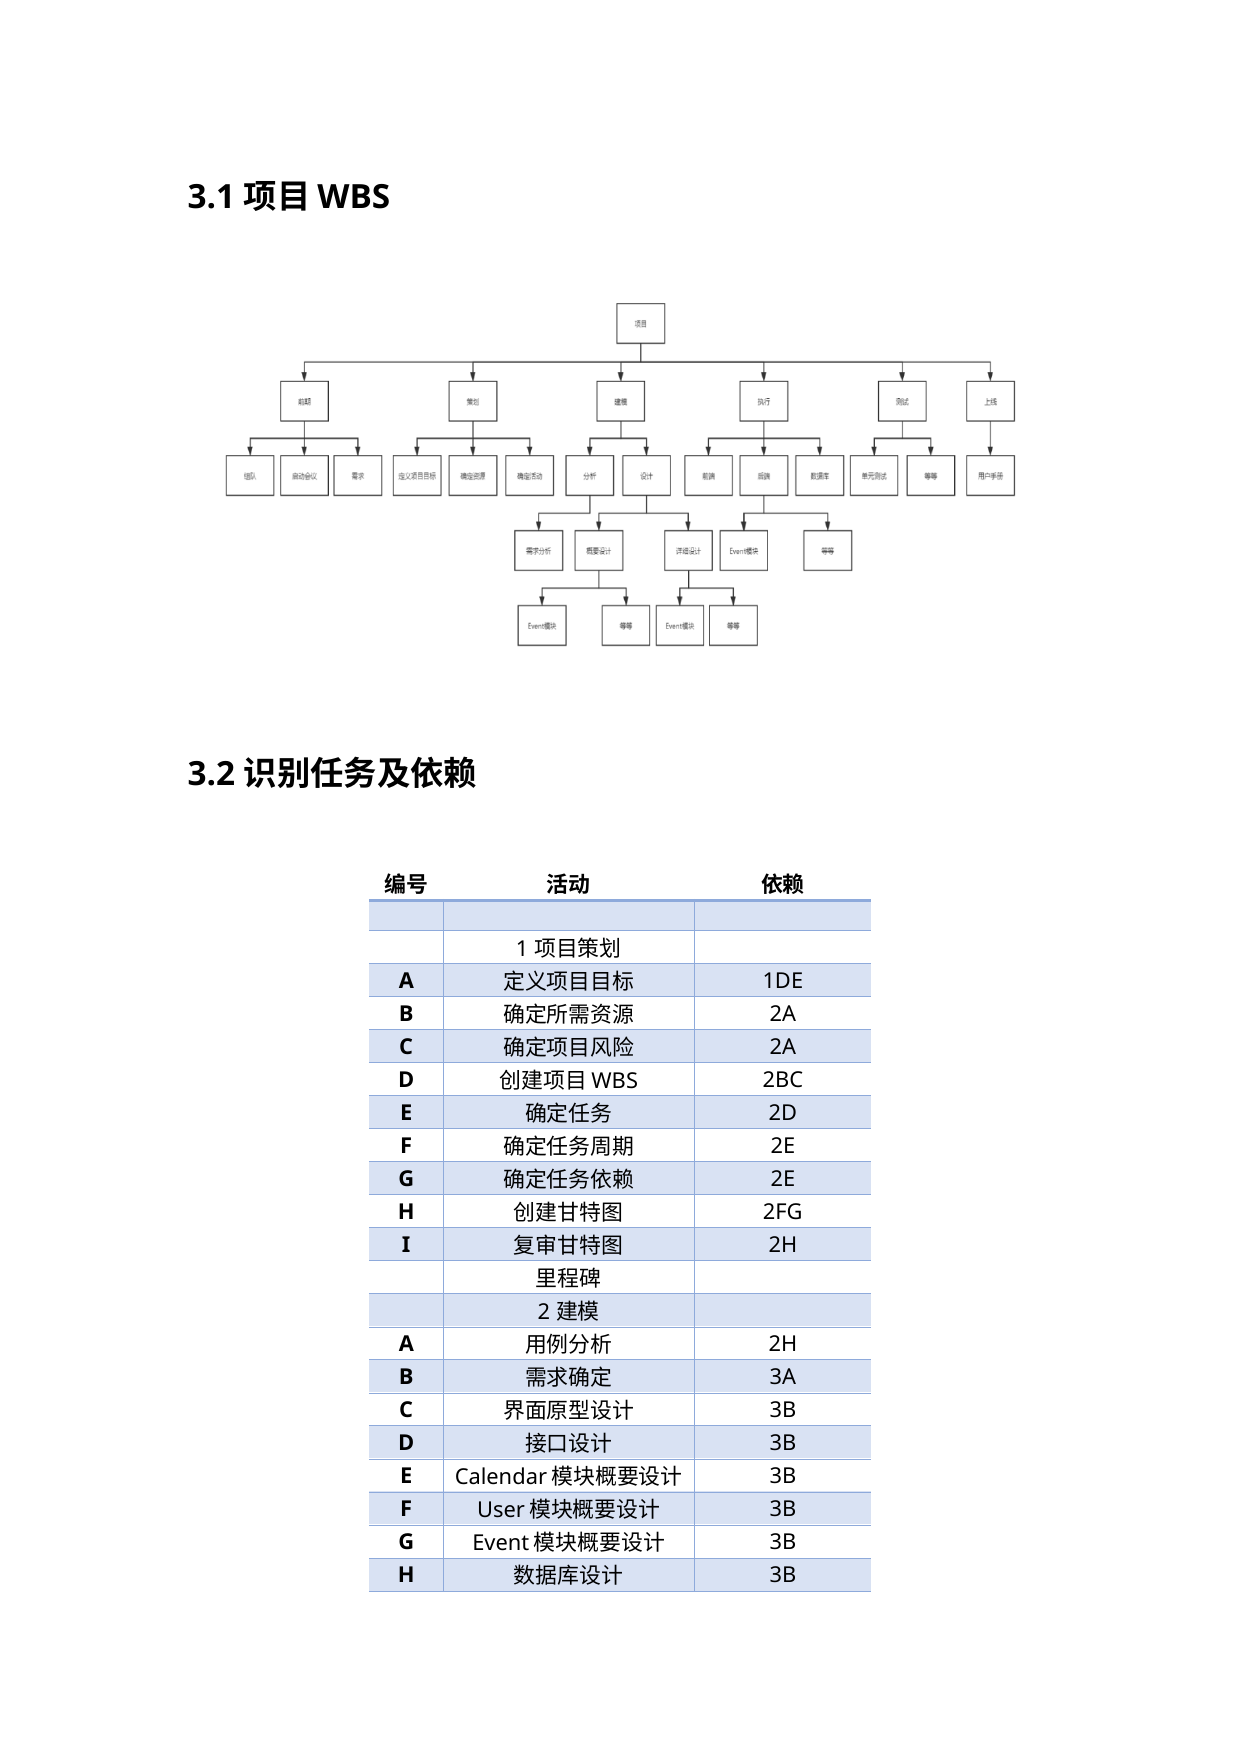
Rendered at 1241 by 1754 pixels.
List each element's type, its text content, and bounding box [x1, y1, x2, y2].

table_cell 2H [695, 1228, 871, 1260]
picture [214, 289, 1026, 659]
table_cell 3B [695, 1559, 871, 1591]
table_header 编号 [369, 866, 443, 899]
table_cell A [369, 1328, 443, 1359]
table_cell 3B [695, 1460, 871, 1491]
table_cell 2A [695, 1030, 871, 1062]
table_cell E [369, 1460, 443, 1491]
table_cell H [369, 1559, 443, 1591]
table_cell [695, 931, 871, 963]
table_cell Calendar模块概要设计 [444, 1460, 694, 1491]
table_cell G [369, 1526, 443, 1557]
table_cell 用例分析 [444, 1328, 694, 1359]
table_header 依赖 [694, 866, 871, 899]
table_cell [695, 902, 871, 930]
table_cell [444, 902, 694, 930]
table_cell 确定所需资源 [444, 997, 694, 1029]
table_cell User模块概要设计 [444, 1493, 694, 1524]
table_cell [369, 1294, 443, 1326]
table_cell 2H [695, 1328, 871, 1359]
table_cell 3A [695, 1360, 871, 1392]
table_cell D [369, 1426, 443, 1458]
table_cell C [369, 1030, 443, 1062]
table_cell 创建项目WBS [444, 1063, 694, 1095]
table_cell [695, 1261, 871, 1293]
table_cell [695, 1294, 871, 1326]
table_cell 1 项目策划 [444, 931, 694, 963]
table_cell B [369, 1360, 443, 1392]
table_cell H [369, 1195, 443, 1227]
table_cell 复审甘特图 [444, 1228, 694, 1260]
table_cell I [369, 1228, 443, 1260]
table_cell C [369, 1394, 443, 1425]
table_cell 界面原型设计 [444, 1394, 694, 1425]
table_cell 确定任务依赖 [444, 1162, 694, 1194]
table_cell 接口设计 [444, 1426, 694, 1458]
table_cell 需求确定 [444, 1360, 694, 1392]
table_cell 创建甘特图 [444, 1195, 694, 1227]
table_cell 3B [695, 1426, 871, 1458]
table_cell F [369, 1129, 443, 1161]
subtitle 3.2 识别任务及依赖 [187, 739, 1053, 804]
table_cell 数据库设计 [444, 1559, 694, 1591]
table_cell 2E [695, 1129, 871, 1161]
table_cell Event模块概要设计 [444, 1526, 694, 1557]
table_cell E [369, 1096, 443, 1128]
table_cell 2 建模 [444, 1294, 694, 1326]
table_cell G [369, 1162, 443, 1194]
table_cell 3B [695, 1493, 871, 1524]
table_cell D [369, 1063, 443, 1095]
table_cell 3B [695, 1394, 871, 1425]
table_cell 2FG [695, 1195, 871, 1227]
table_cell 确定任务 [444, 1096, 694, 1128]
table_cell 2BC [695, 1063, 871, 1095]
table_cell 确定项目风险 [444, 1030, 694, 1062]
table_header 活动 [443, 866, 694, 899]
table_cell [369, 902, 443, 930]
table_cell 2E [695, 1162, 871, 1194]
table_cell 3B [695, 1526, 871, 1557]
table_cell 确定任务周期 [444, 1129, 694, 1161]
table_cell A [369, 964, 443, 996]
table_cell [369, 931, 443, 963]
table_cell F [369, 1493, 443, 1524]
table_cell 2A [695, 997, 871, 1029]
table_cell 1DE [695, 964, 871, 996]
table_cell B [369, 997, 443, 1029]
subtitle 3.1 项目WBS [187, 162, 1053, 227]
table_cell 2D [695, 1096, 871, 1128]
table_cell 里程碑 [444, 1261, 694, 1293]
table_cell [369, 1261, 443, 1293]
table_cell 定义项目目标 [444, 964, 694, 996]
